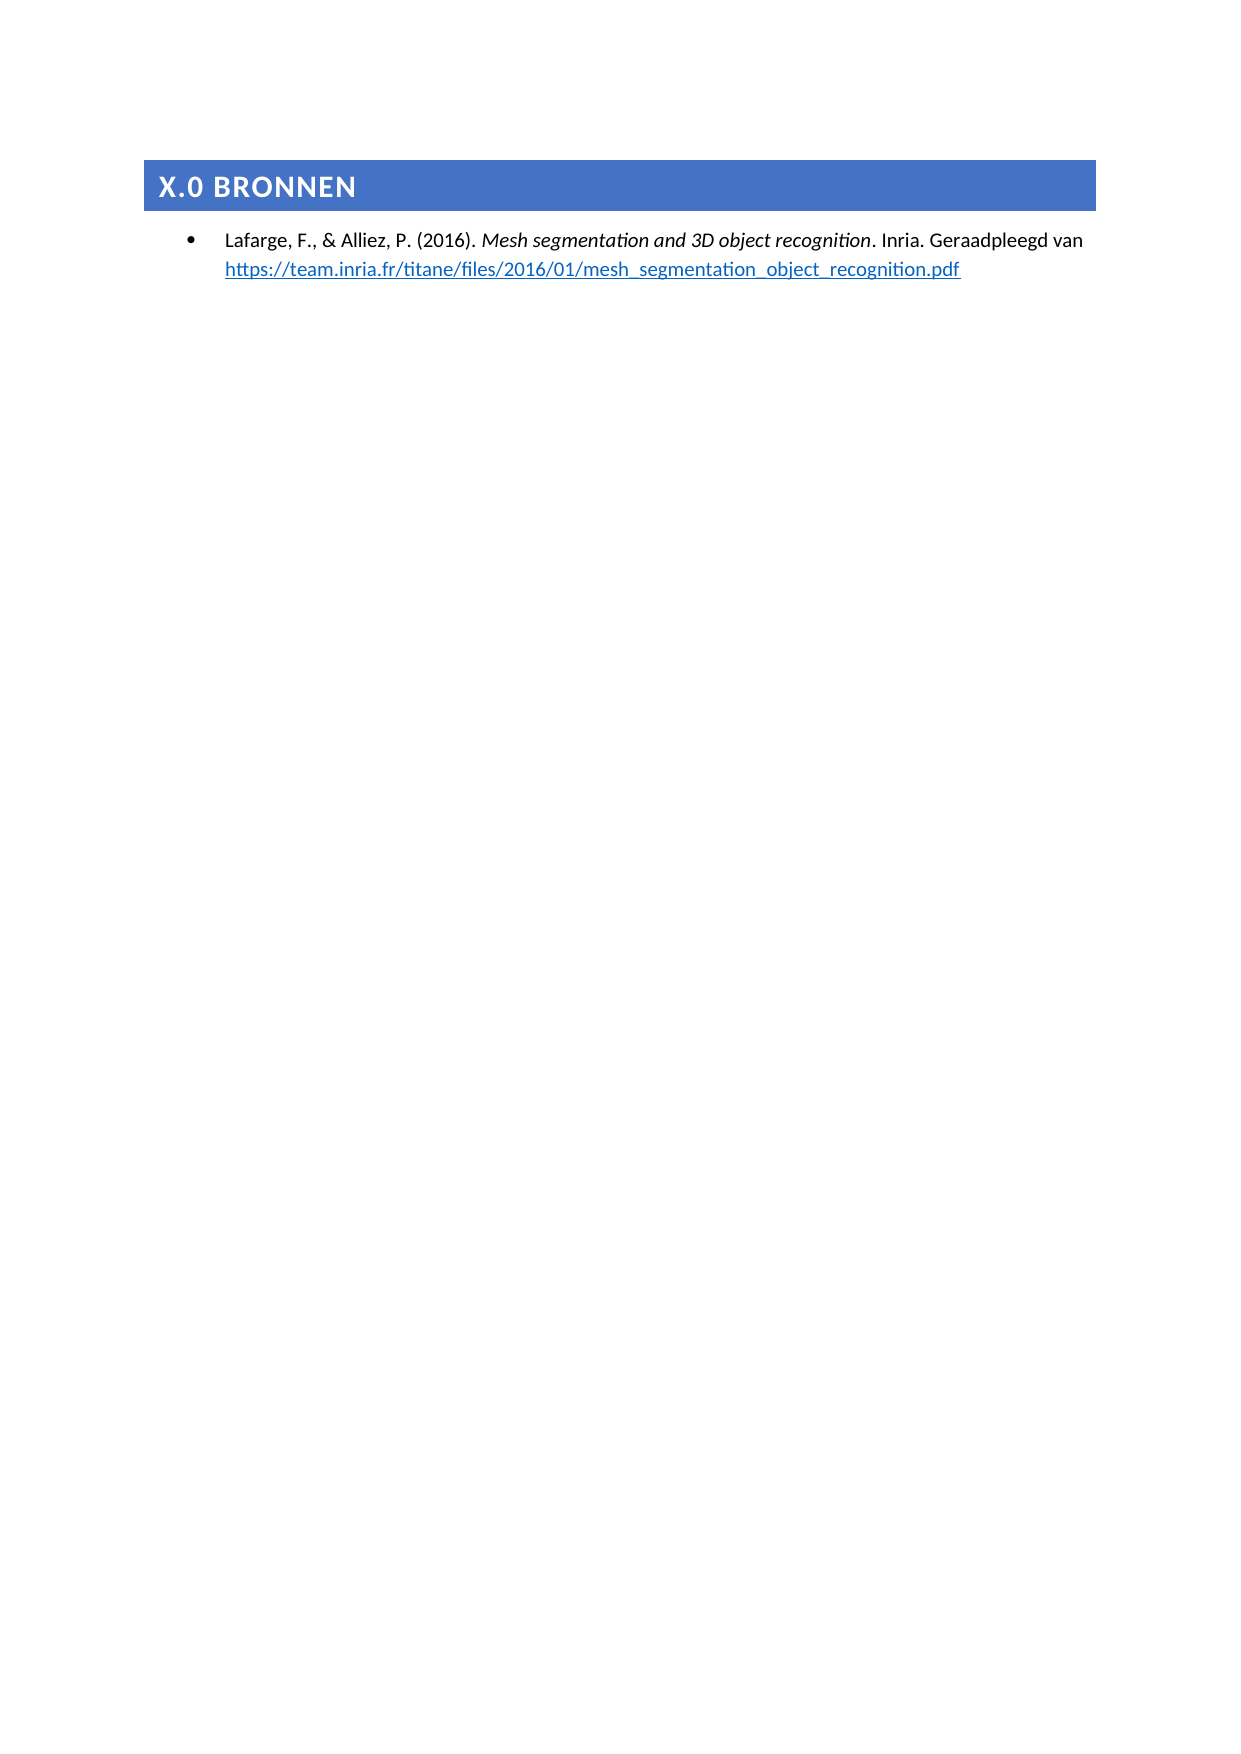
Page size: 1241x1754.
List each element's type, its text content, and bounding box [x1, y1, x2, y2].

subtitle X.0 Bronnen [150, 167, 1090, 205]
list Lafarge, F., & Alliez, P. (2016). Mesh segmentation and 3D object recognition. Inria. Geraadpleegd van https://team.inria.fr/titane/files/2016/01/mesh_segmentation_object_recognition.pdf [187, 227, 1090, 282]
